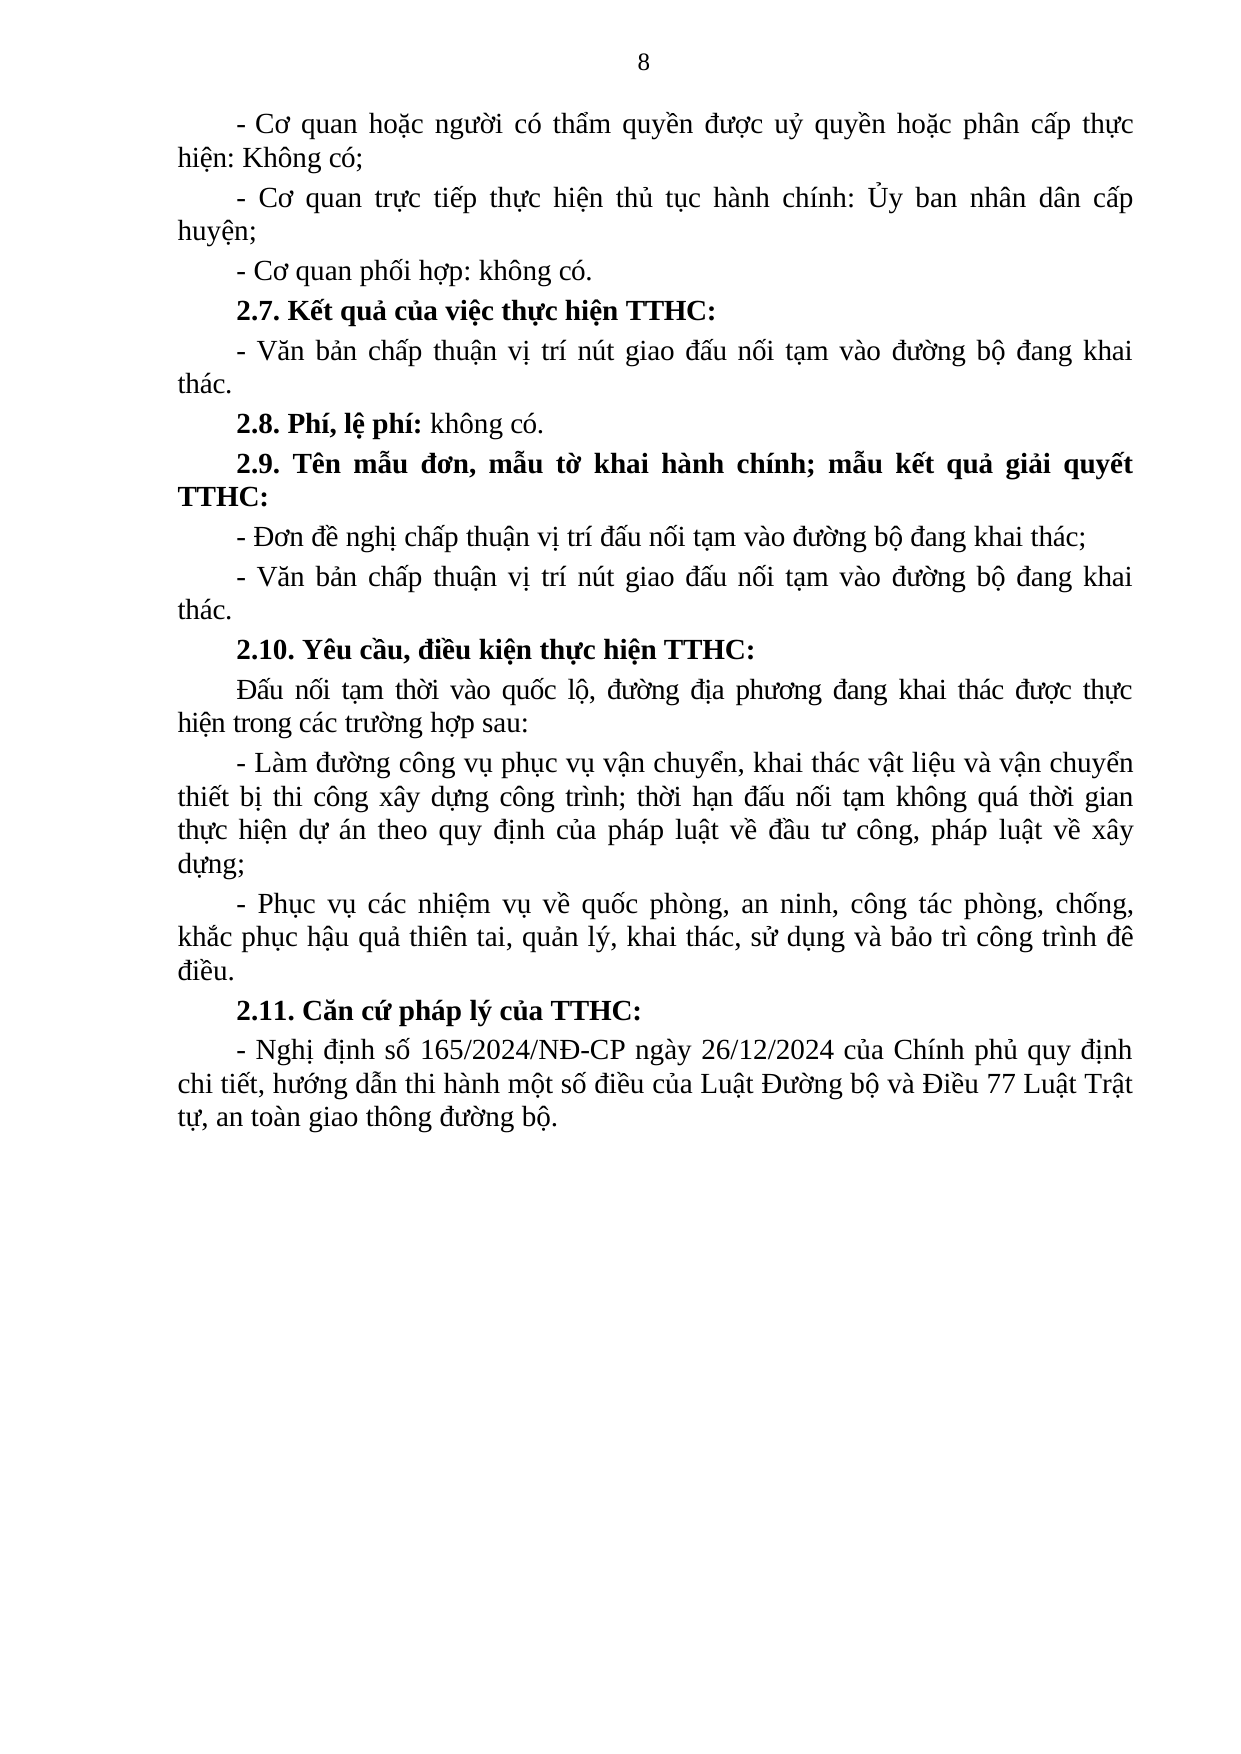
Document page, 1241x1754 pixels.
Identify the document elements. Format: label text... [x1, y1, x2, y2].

subtitle 2.9. Tên mẫu đơn, mẫu tờ khai hành chính; mẫu kết quả giải quyết TTHC: [177, 446, 1134, 513]
text - Phục vụ các nhiệm vụ về quốc phòng, an ninh, công tác phòng, chống, khắc phục hậu quả thiên tai, quản lý, khai thác, sử dụng và bảo trì công trình đê điều. [177, 886, 1134, 986]
text - Cơ quan hoặc người có thẩm quyền được uỷ quyền hoặc phân cấp thực hiện: Không có; [177, 106, 1134, 173]
text Đấu nối tạm thời vào quốc lộ, đường địa phương đang khai thác được thực hiện trong các trường hợp sau: [177, 672, 1134, 739]
text 2.8. Phí, lệ phí: không có. [177, 406, 1134, 439]
subtitle 2.7. Kết quả của việc thực hiện TTHC: [177, 293, 1134, 326]
text - Nghị định số 165/2024/NĐ-CP ngày 26/12/2024 của Chính phủ quy định chi tiết, hướng dẫn thi hành một số điều của Luật Đường bộ và Điều 77 Luật Trật tự, an toàn giao thông đường bộ. [177, 1032, 1134, 1133]
text - Cơ quan trực tiếp thực hiện thủ tục hành chính: Ủy ban nhân dân cấp huyện; [177, 180, 1134, 247]
subtitle 2.10. Yêu cầu, điều kiện thực hiện TTHC: [177, 632, 1134, 666]
text - Làm đường công vụ phục vụ vận chuyển, khai thác vật liệu và vận chuyển thiết bị thi công xây dựng công trình; thời hạn đấu nối tạm không quá thời gian thực hiện dự án theo quy định của pháp luật về đầu tư công, pháp luật về xây dựng; [177, 745, 1134, 879]
text - Văn bản chấp thuận vị trí nút giao đấu nối tạm vào đường bộ đang khai thác. [177, 333, 1134, 400]
text - Cơ quan phối hợp: không có. [177, 253, 1134, 287]
text - Văn bản chấp thuận vị trí nút giao đấu nối tạm vào đường bộ đang khai thác. [177, 559, 1134, 626]
text - Đơn đề nghị chấp thuận vị trí đấu nối tạm vào đường bộ đang khai thác; [177, 519, 1134, 553]
subtitle 2.11. Căn cứ pháp lý của TTHC: [177, 993, 1134, 1026]
